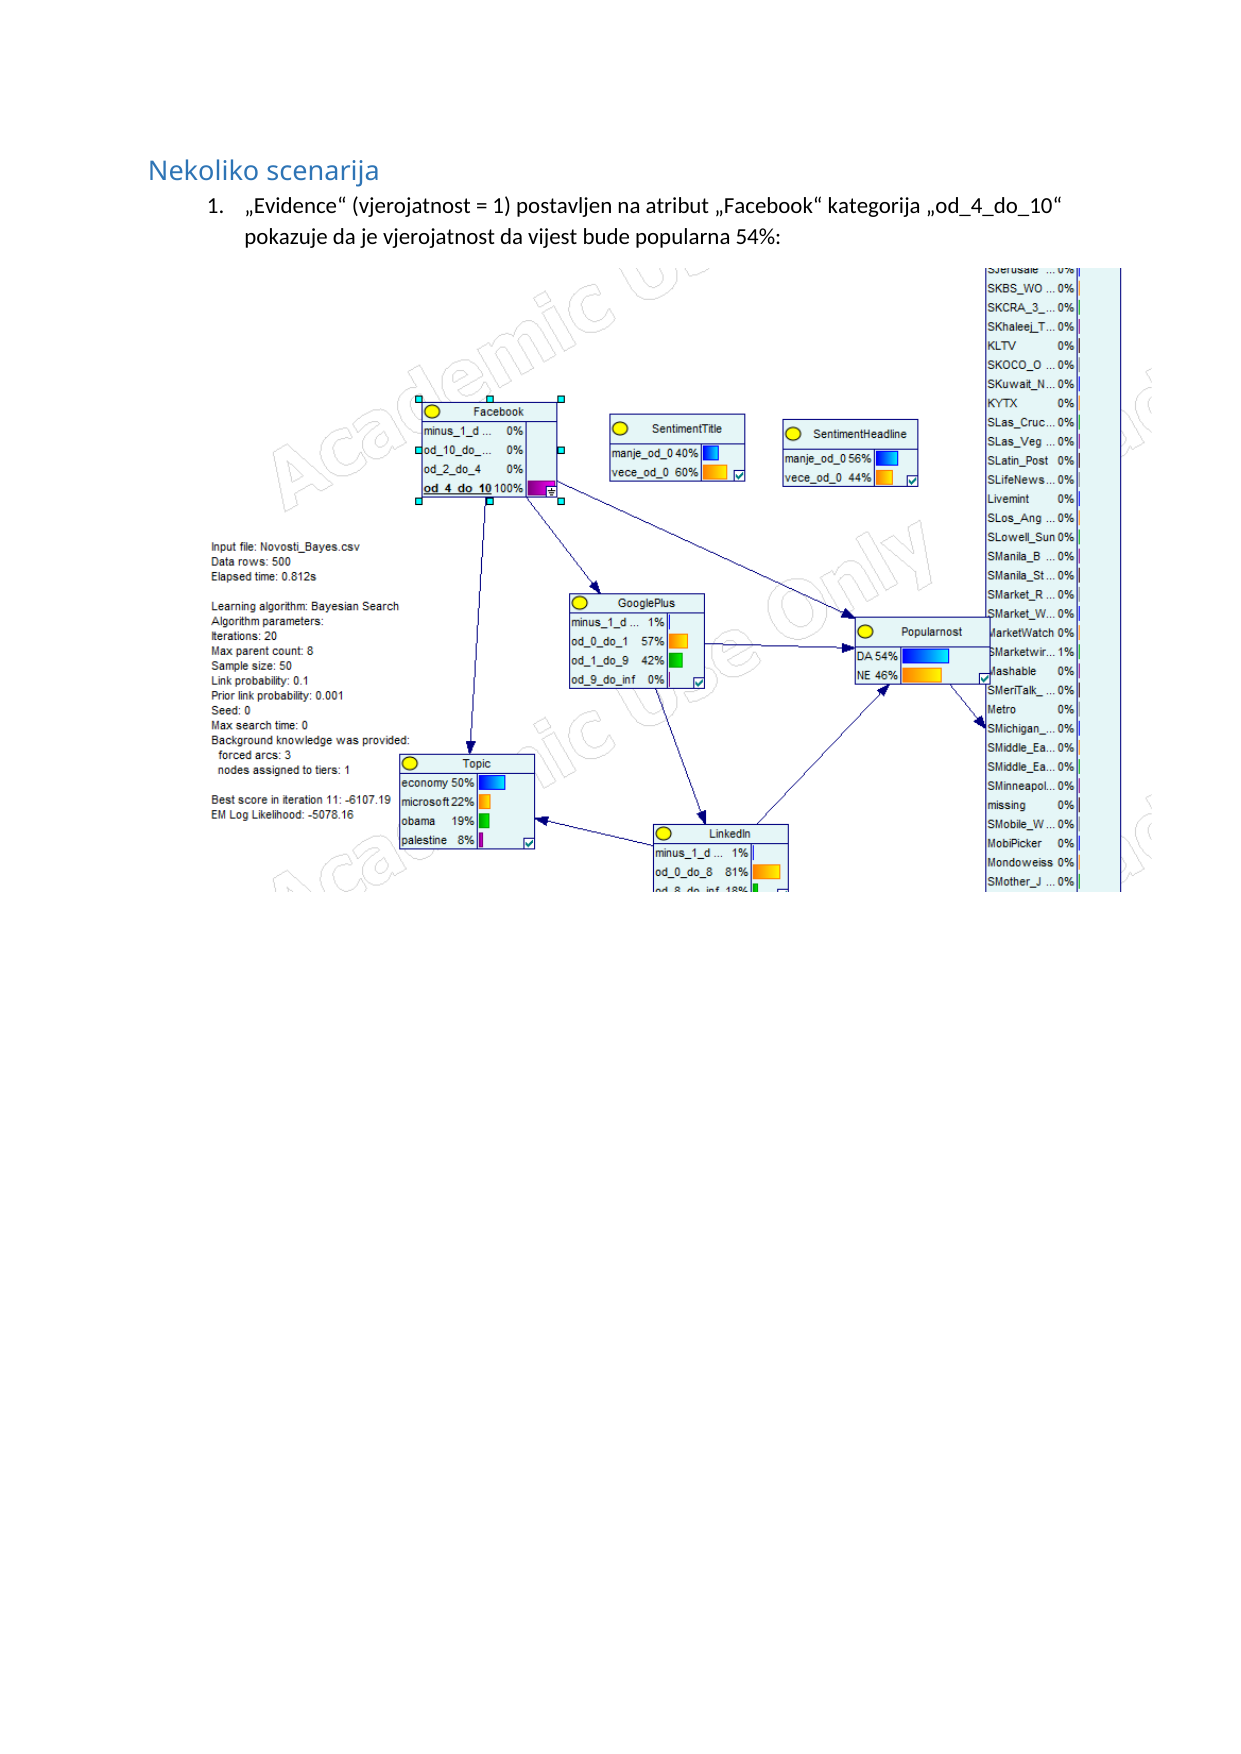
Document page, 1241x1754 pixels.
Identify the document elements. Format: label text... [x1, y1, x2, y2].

picture [206, 268, 1152, 892]
list „Evidence“ (vjerojatnost = 1) postavljen na atribut „Facebook“ kategorija „od_4_do_10“ pokazuje da je vjerojatnost da vijest bude popularna 54%: [207, 192, 1093, 250]
subtitle Nekoliko scenarija [148, 152, 1093, 189]
